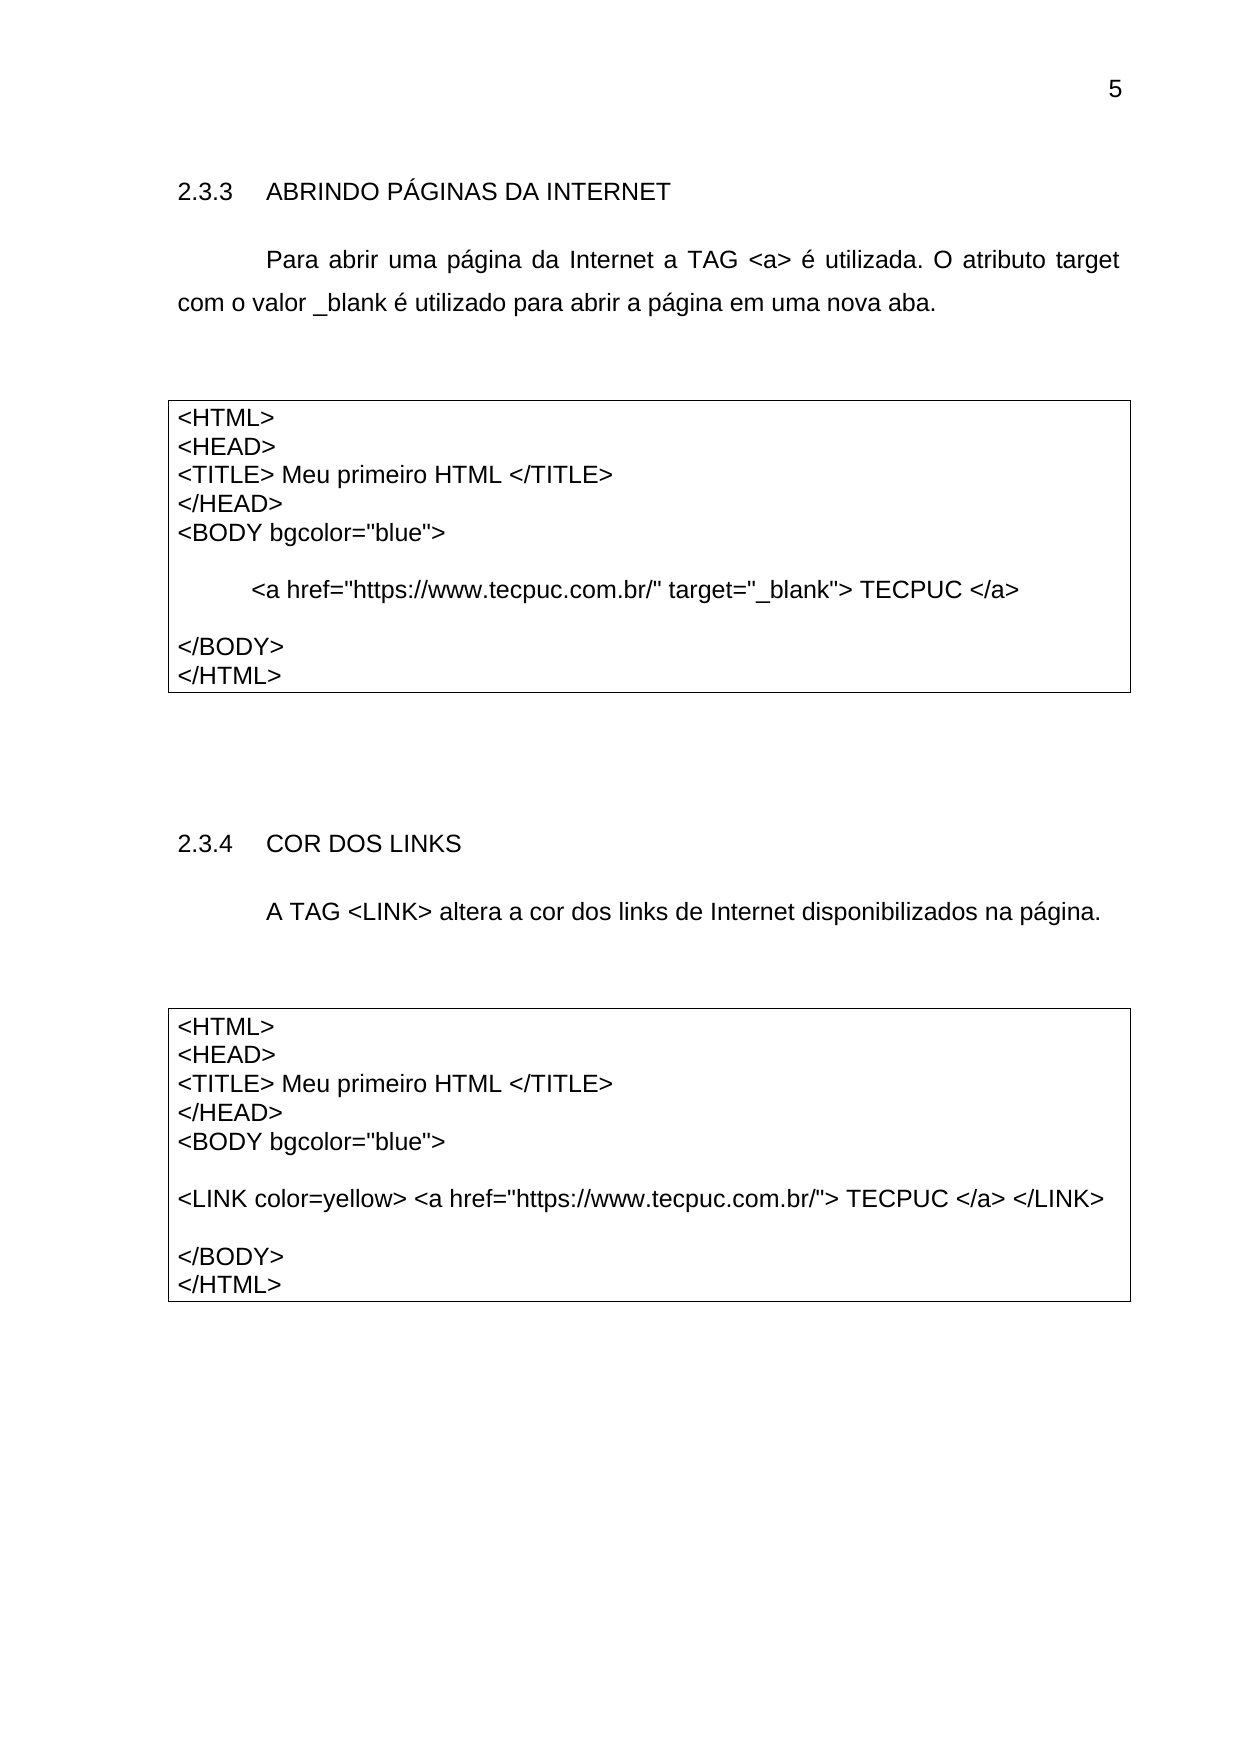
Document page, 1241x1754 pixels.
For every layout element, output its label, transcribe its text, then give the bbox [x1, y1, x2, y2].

text <TITLE> Meu primeiro HTML </TITLE> [177, 1069, 1122, 1098]
text </HTML> [169, 1267, 1130, 1301]
text </HTML> [169, 658, 1130, 692]
text <LINK color=yellow> <a href="https://www.tecpuc.com.br/"> TECPUC </a> </LINK> [177, 1184, 1122, 1213]
text A TAG <LINK> altera a cor dos links de Internet disponibilizados na página. [177, 897, 1122, 926]
text <HTML> [169, 1009, 1130, 1040]
text </BODY> [177, 632, 1122, 658]
text <BODY bgcolor="blue"> [177, 1126, 1122, 1155]
list abrindo páginas da internet [177, 177, 1122, 206]
text <HEAD> [177, 1040, 1122, 1069]
list COR DOS LINKS [177, 829, 1122, 858]
text </HEAD> [177, 1098, 1122, 1126]
text </BODY> [177, 1241, 1122, 1267]
text Para abrir uma página da Internet a TAG <a> é utilizada. O atributo target com o valor _blank é utilizado para abrir a página em uma nova aba. [177, 245, 1122, 317]
text <HEAD> [177, 432, 1122, 460]
text <TITLE> Meu primeiro HTML </TITLE> [177, 460, 1122, 489]
text <BODY bgcolor="blue"> [177, 518, 1122, 547]
text <HTML> [169, 401, 1130, 432]
text </HEAD> [177, 489, 1122, 518]
text <a href="https://www.tecpuc.com.br/" target="_blank"> TECPUC </a> [177, 575, 1122, 604]
